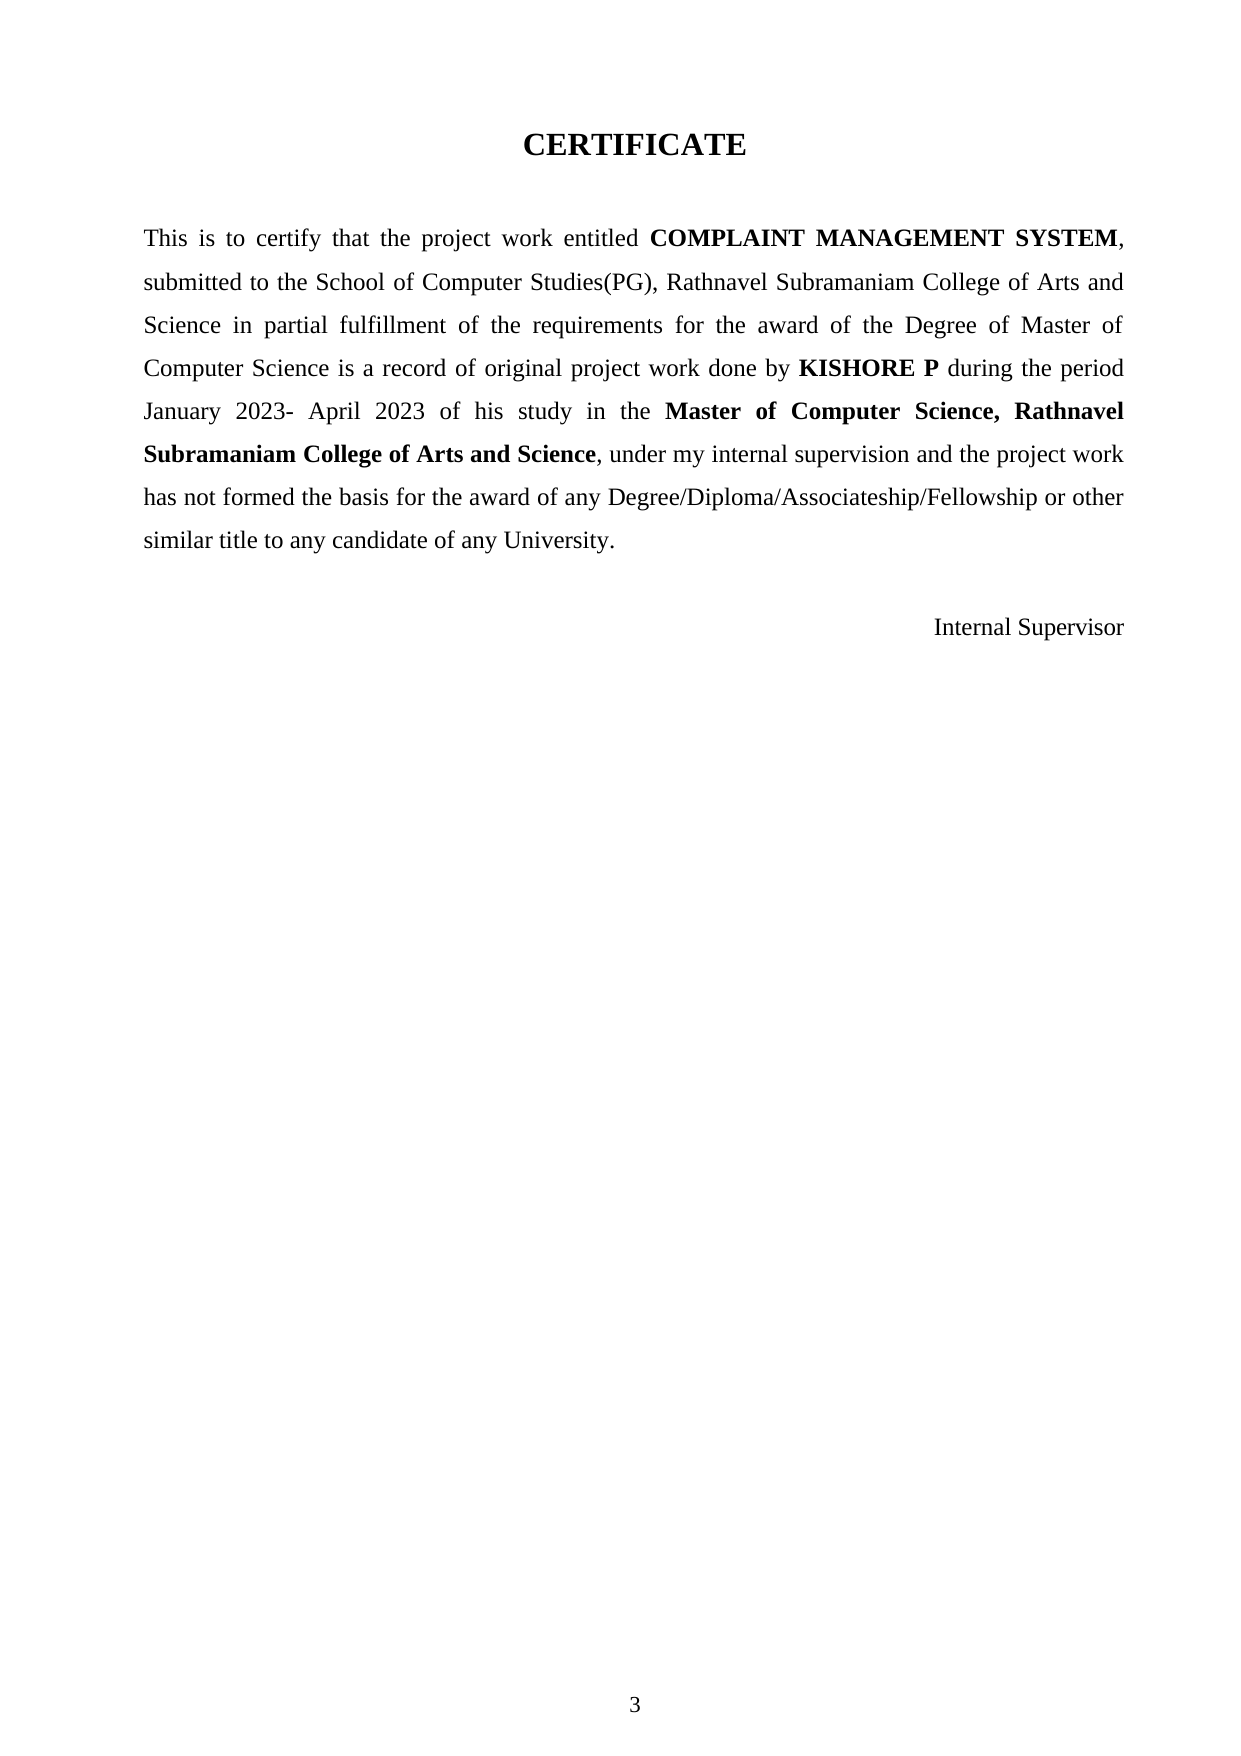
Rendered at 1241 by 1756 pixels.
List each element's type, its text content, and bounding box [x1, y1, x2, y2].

subtitle CERTIFICATE [133, 125, 1137, 162]
text Internal Supervisor [133, 612, 1124, 640]
text This is to certify that the project work entitled COMPLAINT MANAGEMENT SYSTEM, submitted to the School of Computer Studies(PG), Rathnavel Subramaniam College of Arts and Science in partial fulfillment of the requirements for the award of the Degree of Master of Computer Science is a record of original project work done by KISHORE P during the period January 2023- April 2023 of his study in the Master of Computer Science, Rathnavel Subramaniam College of Arts and Science, under my internal supervision and the project work has not formed the basis for the award of any Degree/Diploma/Associateship/Fellowship or other similar title to any candidate of any University. [143, 223, 1124, 554]
